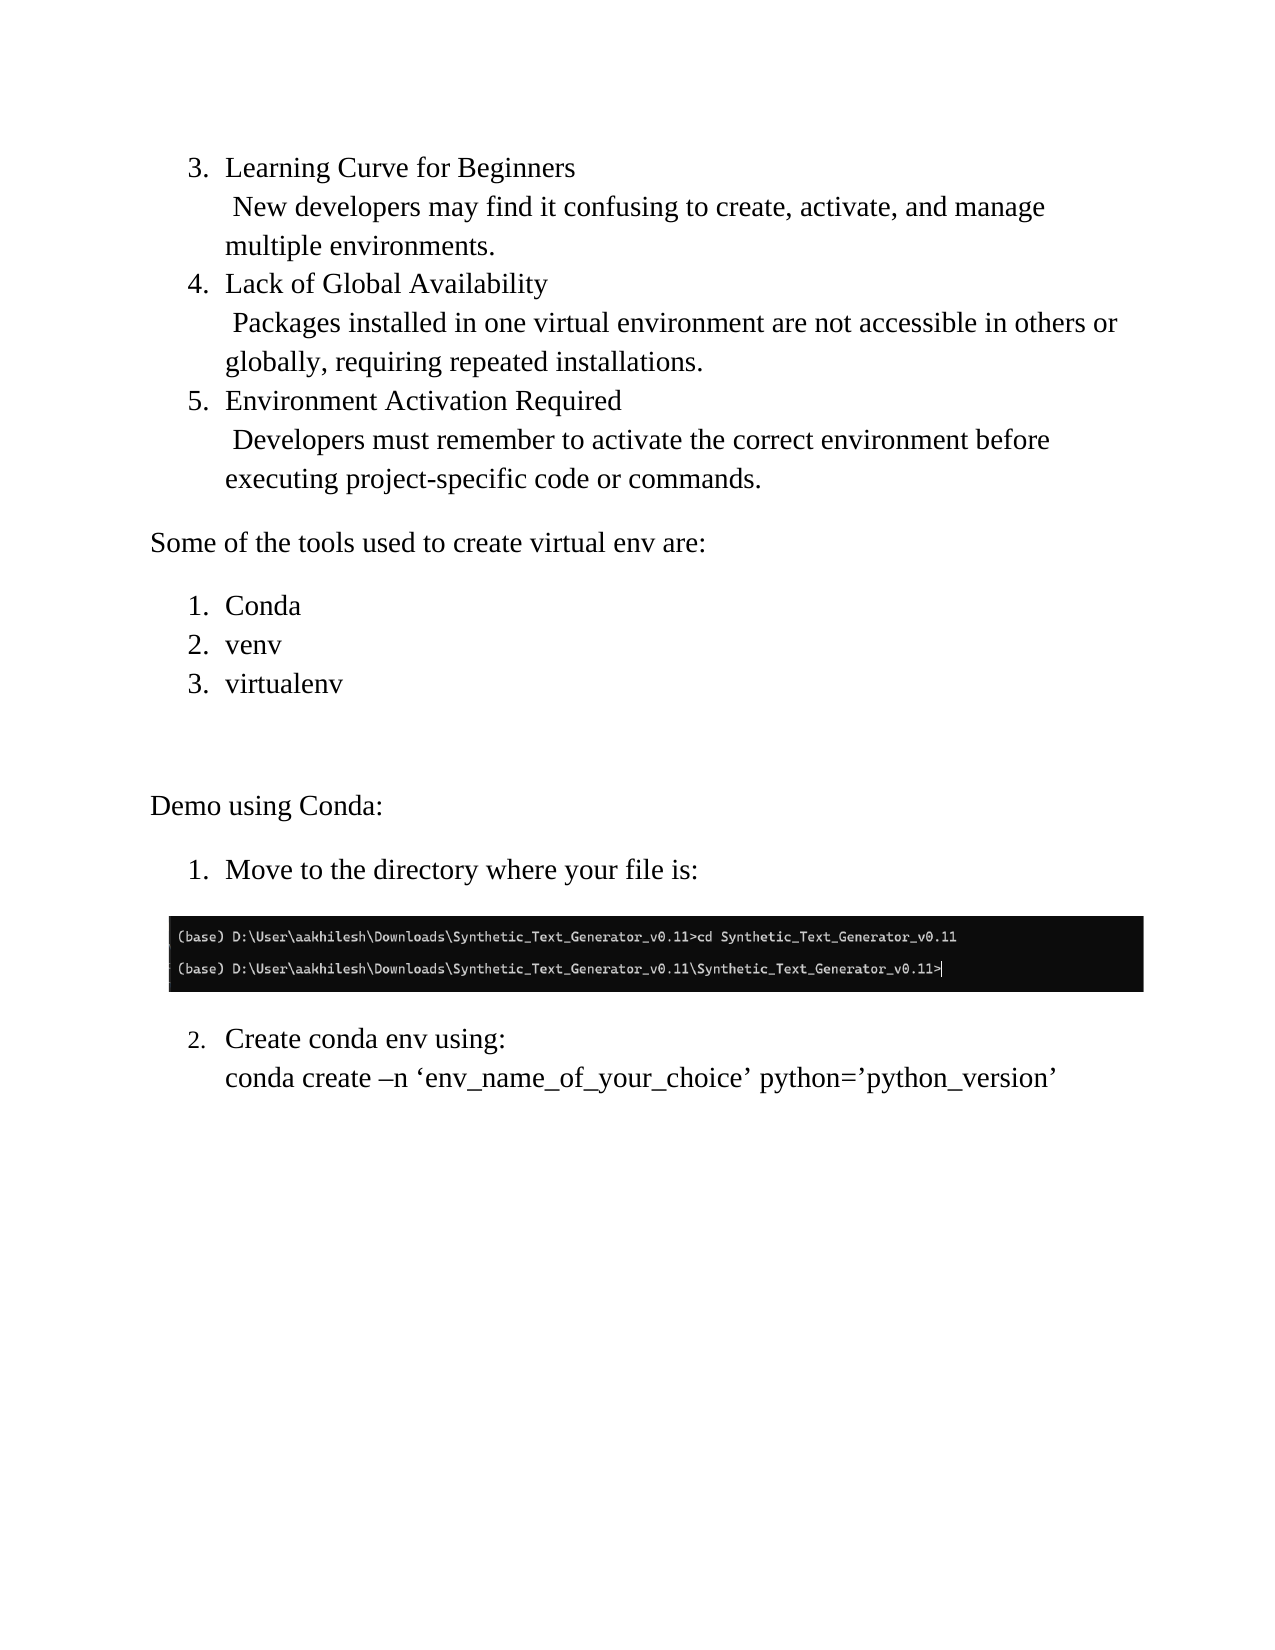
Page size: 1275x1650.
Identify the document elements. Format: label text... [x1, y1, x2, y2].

list Conda [187, 588, 1125, 622]
list Learning Curve for Beginners New developers may find it confusing to create, activate, and manage multiple environments. [187, 150, 1125, 261]
list Lack of Global Availability Packages installed in one virtual environment are not accessible in others or globally, requiring repeated installations. [187, 267, 1125, 378]
list virtualenv [187, 666, 1125, 700]
list Environment Activation Required Developers must remember to activate the correct environment before executing project-specific code or commands. [187, 383, 1125, 494]
text Demo using Conda: [150, 788, 1125, 822]
list Create conda env using: conda create –n ‘env_name_of_your_choice’ python=’python_version’ [187, 1022, 1125, 1094]
text Some of the tools used to create virtual env are: [150, 525, 1125, 558]
list Move to the directory where your file is: [187, 852, 1125, 886]
list venv [187, 627, 1125, 661]
